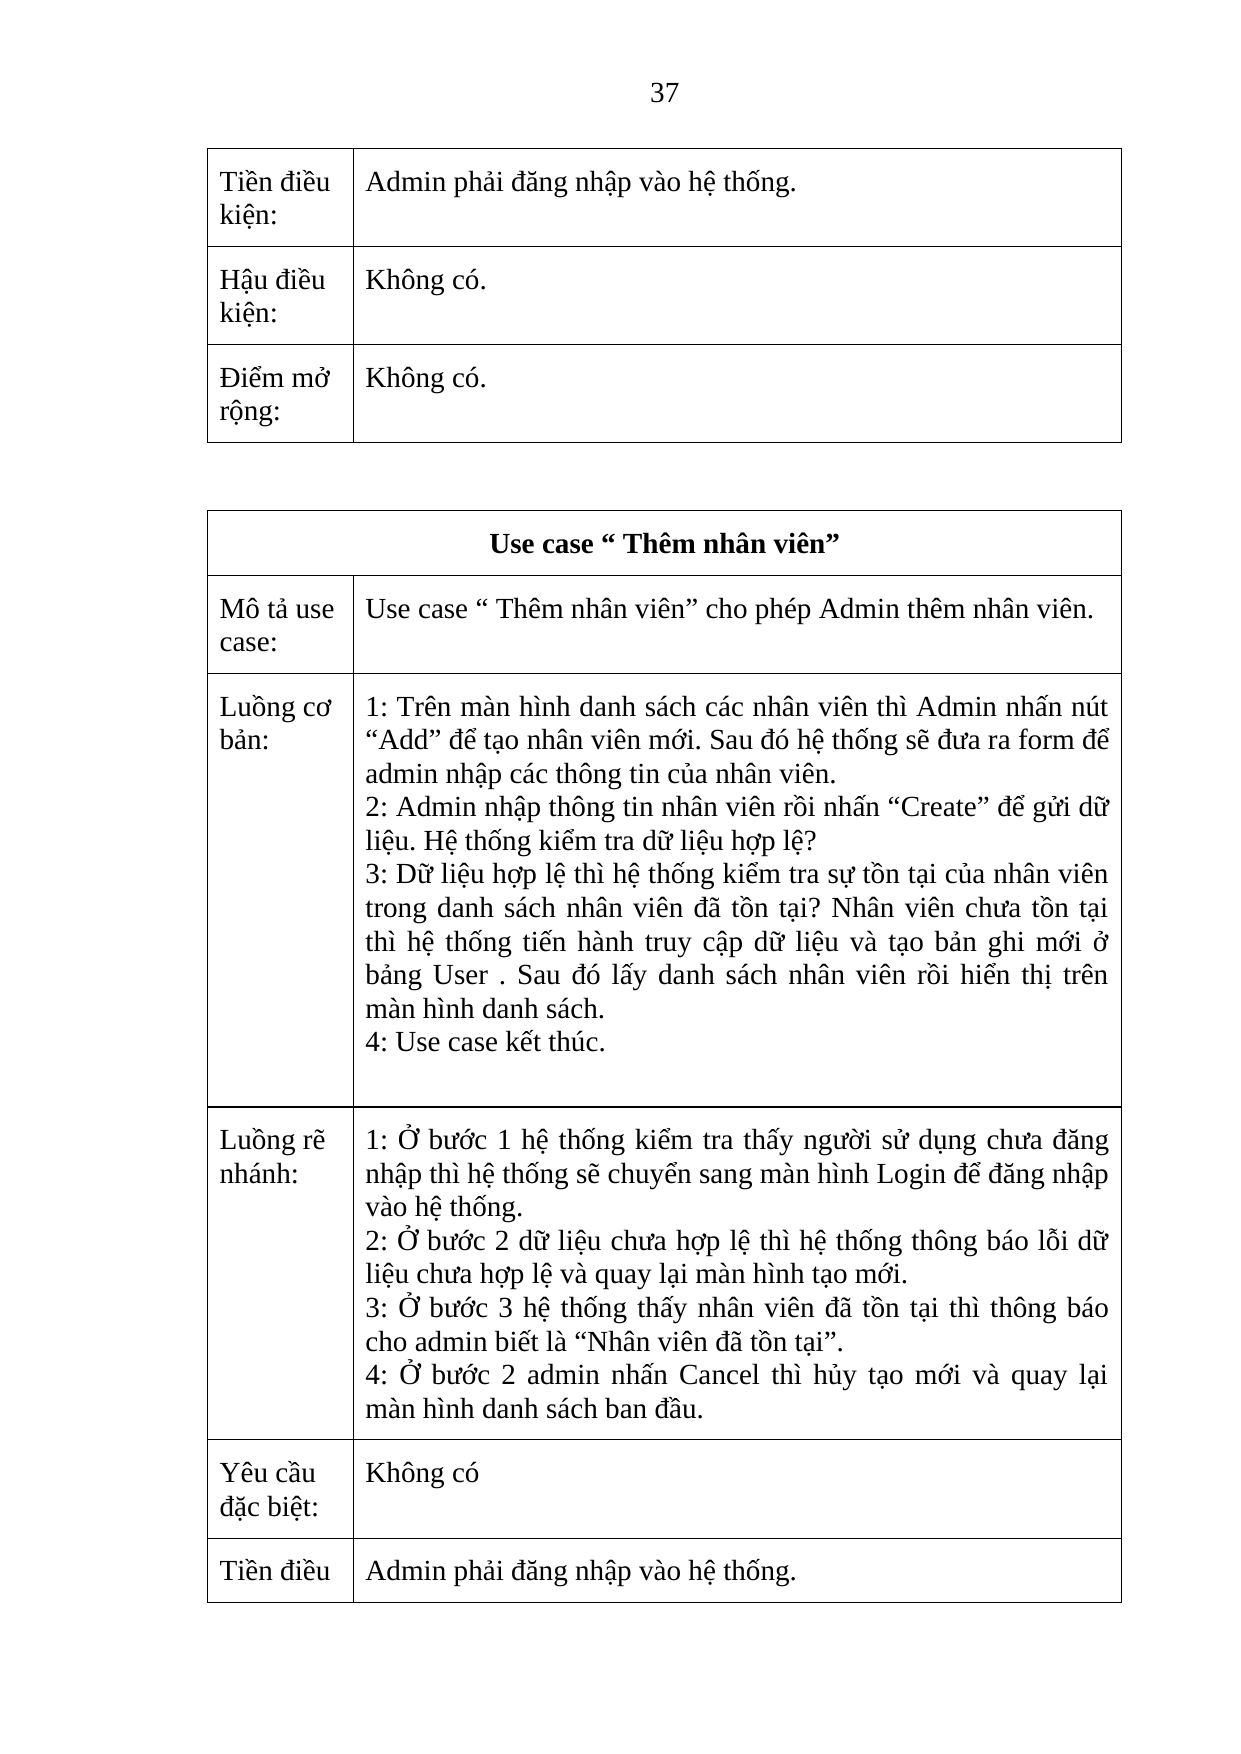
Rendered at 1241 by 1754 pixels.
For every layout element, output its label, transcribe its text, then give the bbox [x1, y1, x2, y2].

table_cell Điểm mở rộng: [208, 345, 353, 442]
table_cell Không có. [354, 345, 1121, 442]
table_cell Tiền điều kiện: [208, 149, 353, 246]
table_header Use case “ Thêm nhân viên” [208, 511, 1121, 575]
table_cell Mô tả use case: [208, 576, 353, 673]
table_cell 1: Ở bước 1 hệ thống kiểm tra thấy người sử dụng chưa đăng nhập thì hệ thống sẽ chuyển sang màn hình Login để đăng nhập vào hệ thống. 2: Ở bước 2 dữ liệu chưa hợp lệ thì hệ thống thông báo lỗi dữ liệu chưa hợp lệ và quay lại màn hình tạo mới. 3: Ở bước 3 hệ thống thấy nhân viên đã tồn tại thì thông báo cho admin biết là “Nhân viên đã tồn tại”. 4: Ở bước 2 admin nhấn Cancel thì hủy tạo mới và quay lại màn hình danh sách ban đầu. [354, 1108, 1121, 1439]
table_cell Luồng rẽ nhánh: [208, 1108, 353, 1439]
table_cell Không có. [354, 247, 1121, 344]
table_cell Luồng cơ bản: [208, 674, 353, 1106]
table_cell Hậu điều kiện: [208, 247, 353, 344]
table_cell Không có [354, 1440, 1121, 1537]
table_cell Tiền điều kiện: [208, 1539, 353, 1602]
table_cell Admin phải đăng nhập vào hệ thống. [354, 149, 1121, 246]
table_cell Yêu cầu đặc biệt: [208, 1440, 353, 1537]
table_cell Use case “ Thêm nhân viên” cho phép Admin thêm nhân viên. [354, 576, 1121, 673]
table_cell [354, 1539, 1121, 1602]
table_cell 1: Trên màn hình danh sách các nhân viên thì Admin nhấn nút “Add” để tạo nhân viên mới. Sau đó hệ thống sẽ đưa ra form để admin nhập các thông tin của nhân viên. 2: Admin nhập thông tin nhân viên rồi nhấn “Create” để gửi dữ liệu. Hệ thống kiểm tra dữ liệu hợp lệ? 3: Dữ liệu hợp lệ thì hệ thống kiểm tra sự tồn tại của nhân viên trong danh sách nhân viên đã tồn tại? Nhân viên chưa tồn tại thì hệ thống tiến hành truy cập dữ liệu và tạo bản ghi mới ở bảng User . Sau đó lấy danh sách nhân viên rồi hiển thị trên màn hình danh sách. 4: Use case kết thúc. [354, 674, 1121, 1106]
